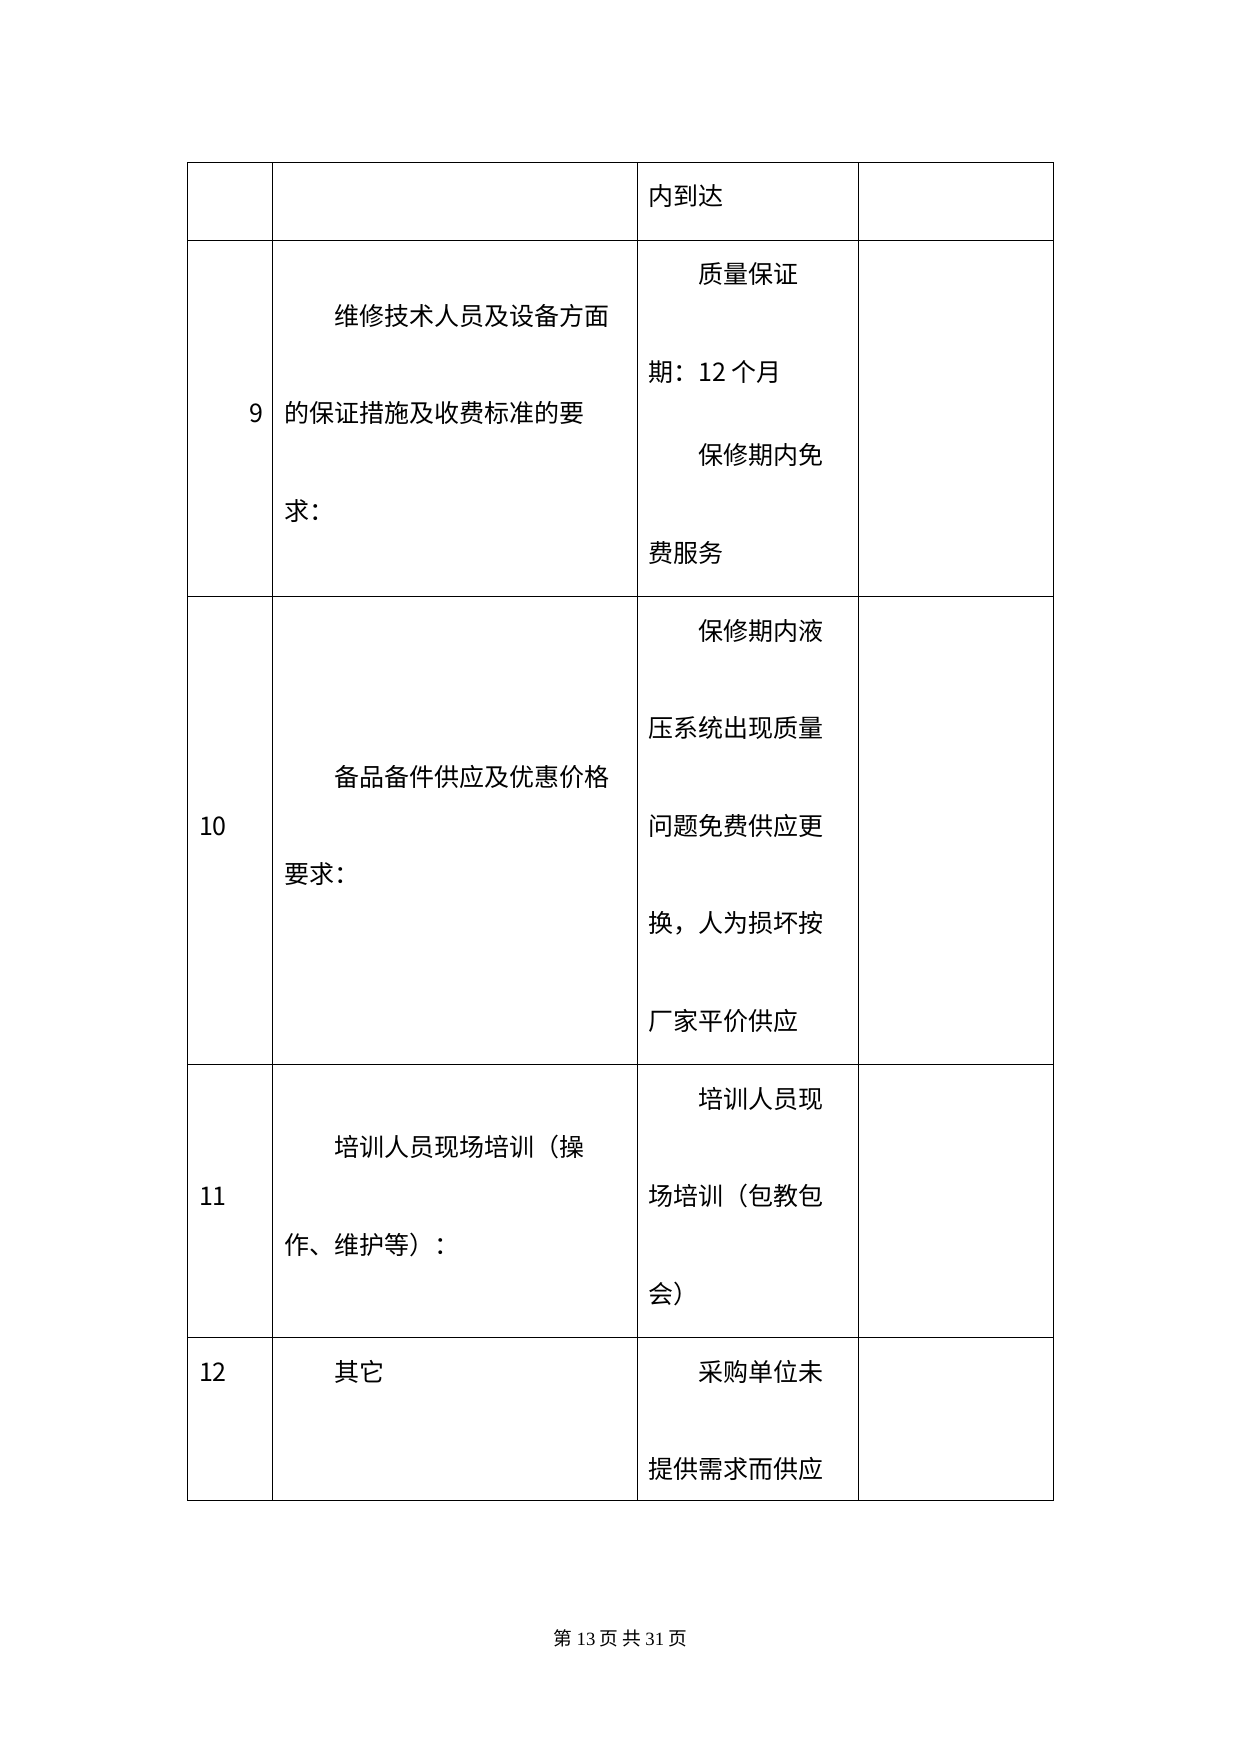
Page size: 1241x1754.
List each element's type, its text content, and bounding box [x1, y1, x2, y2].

table_cell 质量保证期：12个月 保修期内免费服务 [638, 241, 858, 596]
table_cell [859, 1338, 1053, 1500]
table_cell [859, 1065, 1053, 1337]
table_cell 培训人员现场培训（操作、维护等）： [273, 1065, 637, 1337]
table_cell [273, 163, 637, 240]
table_cell 11 [188, 1065, 272, 1337]
table_cell 其它 [273, 1338, 637, 1500]
table_cell 维修技术人员及设备方面的保证措施及收费标准的要求： [273, 241, 637, 596]
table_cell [638, 163, 858, 240]
table_cell 12 [188, 1338, 272, 1500]
table_cell 9 [188, 241, 272, 596]
table_cell 10 [188, 597, 272, 1064]
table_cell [638, 1338, 858, 1500]
table_cell 备品备件供应及优惠价格要求： [273, 597, 637, 1064]
table_cell 培训人员现场培训（包教包会） [638, 1065, 858, 1337]
table_cell 8 [188, 163, 272, 240]
table_cell 保修期内液压系统出现质量问题免费供应更换，人为损坏按厂家平价供应 [638, 597, 858, 1064]
table_cell [859, 241, 1053, 596]
table_cell [859, 163, 1053, 240]
table_cell [859, 597, 1053, 1064]
